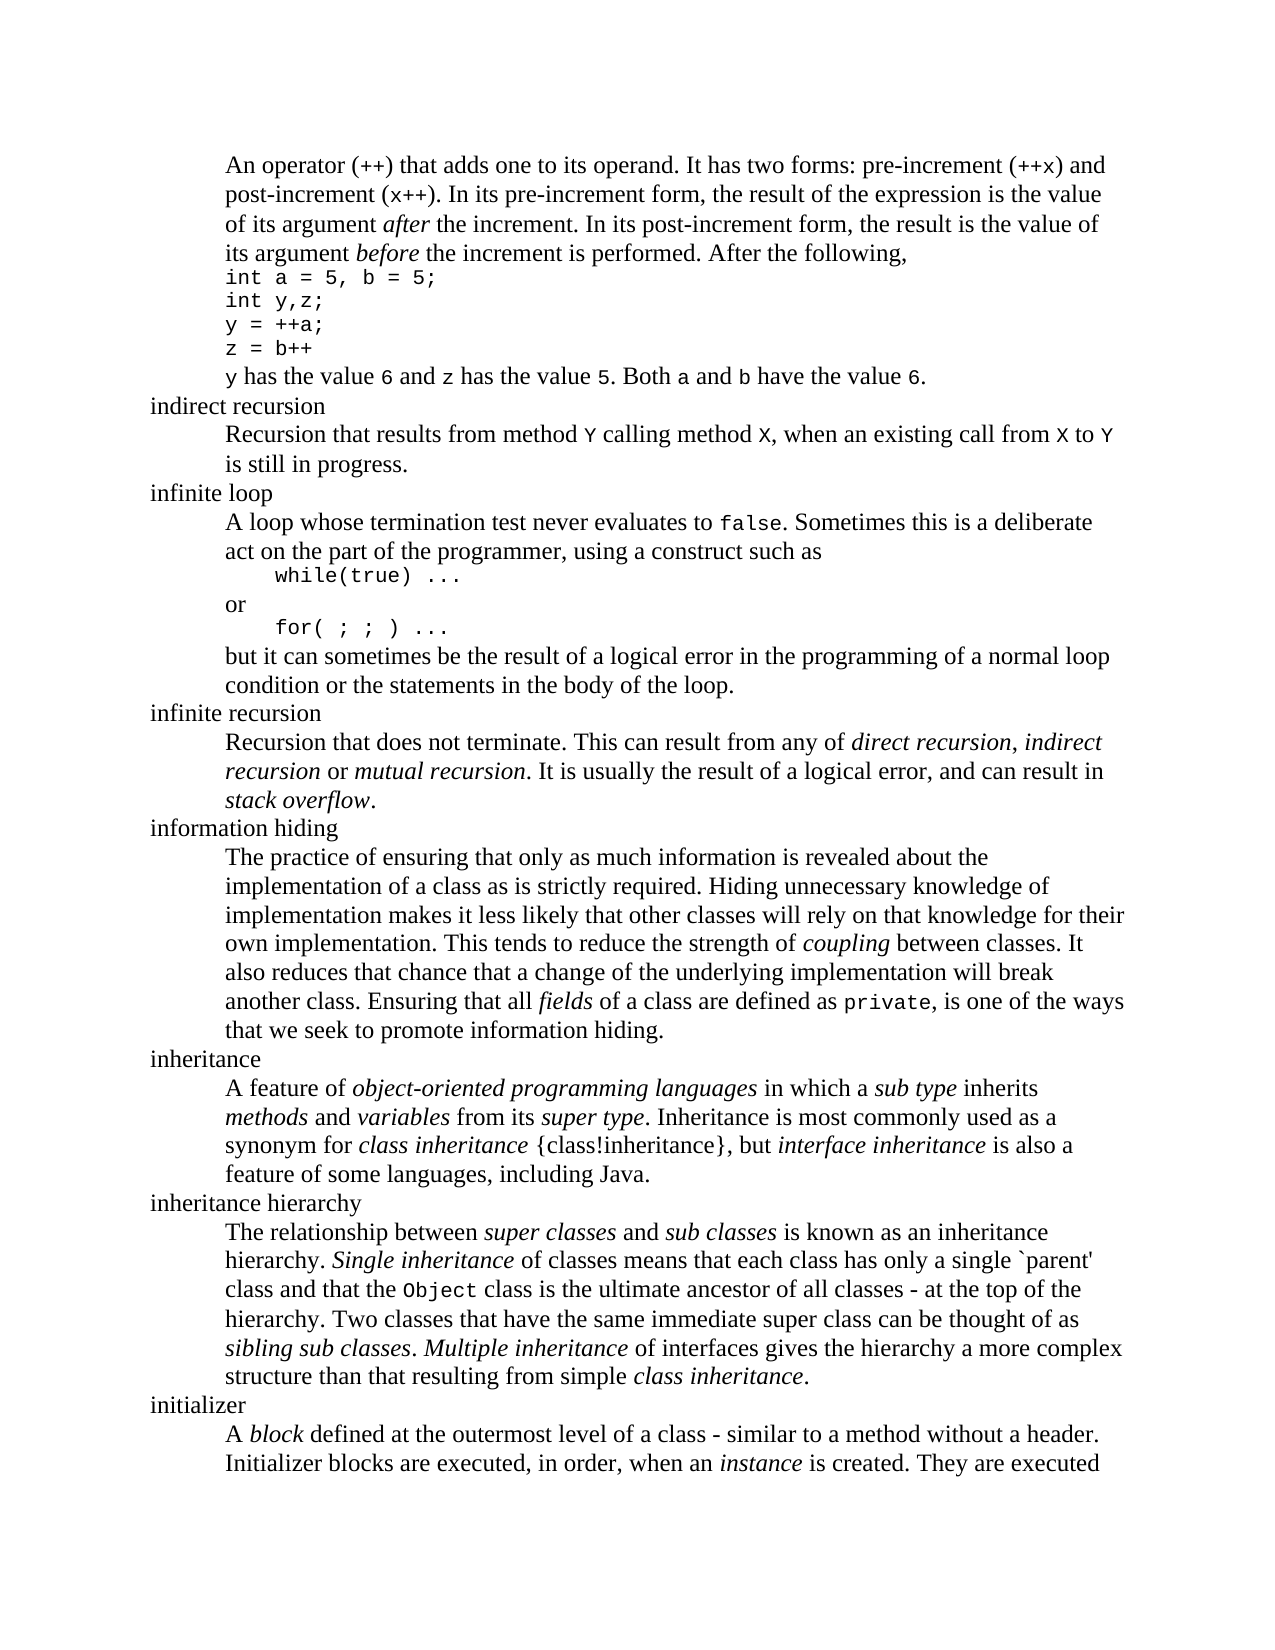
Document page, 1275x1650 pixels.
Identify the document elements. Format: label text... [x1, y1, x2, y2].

text inheritance hierarchy [150, 1188, 1125, 1217]
text A feature of object-oriented programming languages in which a sub type inherits methods and variables from its super type. Inheritance is most commonly used as a synonym for class inheritance {class!inheritance}, but interface inheritance is also a feature of some languages, including Java. [225, 1073, 1125, 1188]
text inheritance [150, 1044, 1125, 1073]
text The practice of ensuring that only as much information is revealed about the implementation of a class as is strictly required. Hiding unnecessary knowledge of implementation makes it less likely that other classes will rely on that knowledge for their own implementation. This tends to reduce the strength of coupling between classes. It also reduces that chance that a change of the underlying implementation will break another class. Ensuring that all fields of a class are defined as private, is one of the ways that we seek to promote information hiding. [225, 842, 1125, 1044]
text y has the value 6 and z has the value 5. Both a and b have the value 6. [225, 361, 1125, 391]
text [225, 1419, 1125, 1476]
text or [225, 589, 1125, 617]
text z = b++ [225, 338, 1125, 361]
text The relationship between super classes and sub classes is known as an inheritance hierarchy. Single inheritance of classes means that each class has only a single `parent' class and that the Object class is the ultimate ancestor of all classes - at the top of the hierarchy. Two classes that have the same immediate super class can be thought of as sibling sub classes. Multiple inheritance of interfaces gives the hierarchy a more complex structure than that resulting from simple class inheritance. [225, 1217, 1125, 1390]
text but it can sometimes be the result of a logical error in the programming of a normal loop condition or the statements in the body of the loop. [225, 641, 1125, 698]
text Recursion that results from method Y calling method X, when an existing call from X to Y is still in progress. [225, 419, 1125, 478]
text while(true) ... [225, 565, 1125, 589]
text indirect recursion [150, 391, 1125, 419]
text A loop whose termination test never evaluates to false. Sometimes this is a deliberate act on the part of the programmer, using a construct such as [225, 507, 1125, 565]
text information hiding [150, 813, 1125, 842]
text Recursion that does not terminate. This can result from any of direct recursion, indirect recursion or mutual recursion. It is usually the result of a logical error, and can result in stack overflow. [225, 727, 1125, 813]
text infinite loop [150, 478, 1125, 507]
text An operator (++) that adds one to its operand. It has two forms: pre-increment (++x) and post-increment (x++). In its pre-increment form, the result of the expression is the value of its argument after the increment. In its post-increment form, the result is the value of its argument before the increment is performed. After the following, [225, 150, 1125, 267]
text initializer [150, 1390, 1125, 1419]
text infinite recursion [150, 698, 1125, 727]
text y = ++a; [225, 314, 1125, 338]
text int a = 5, b = 5; [225, 267, 1125, 290]
text int y,z; [225, 290, 1125, 314]
text for( ; ; ) ... [225, 617, 1125, 641]
